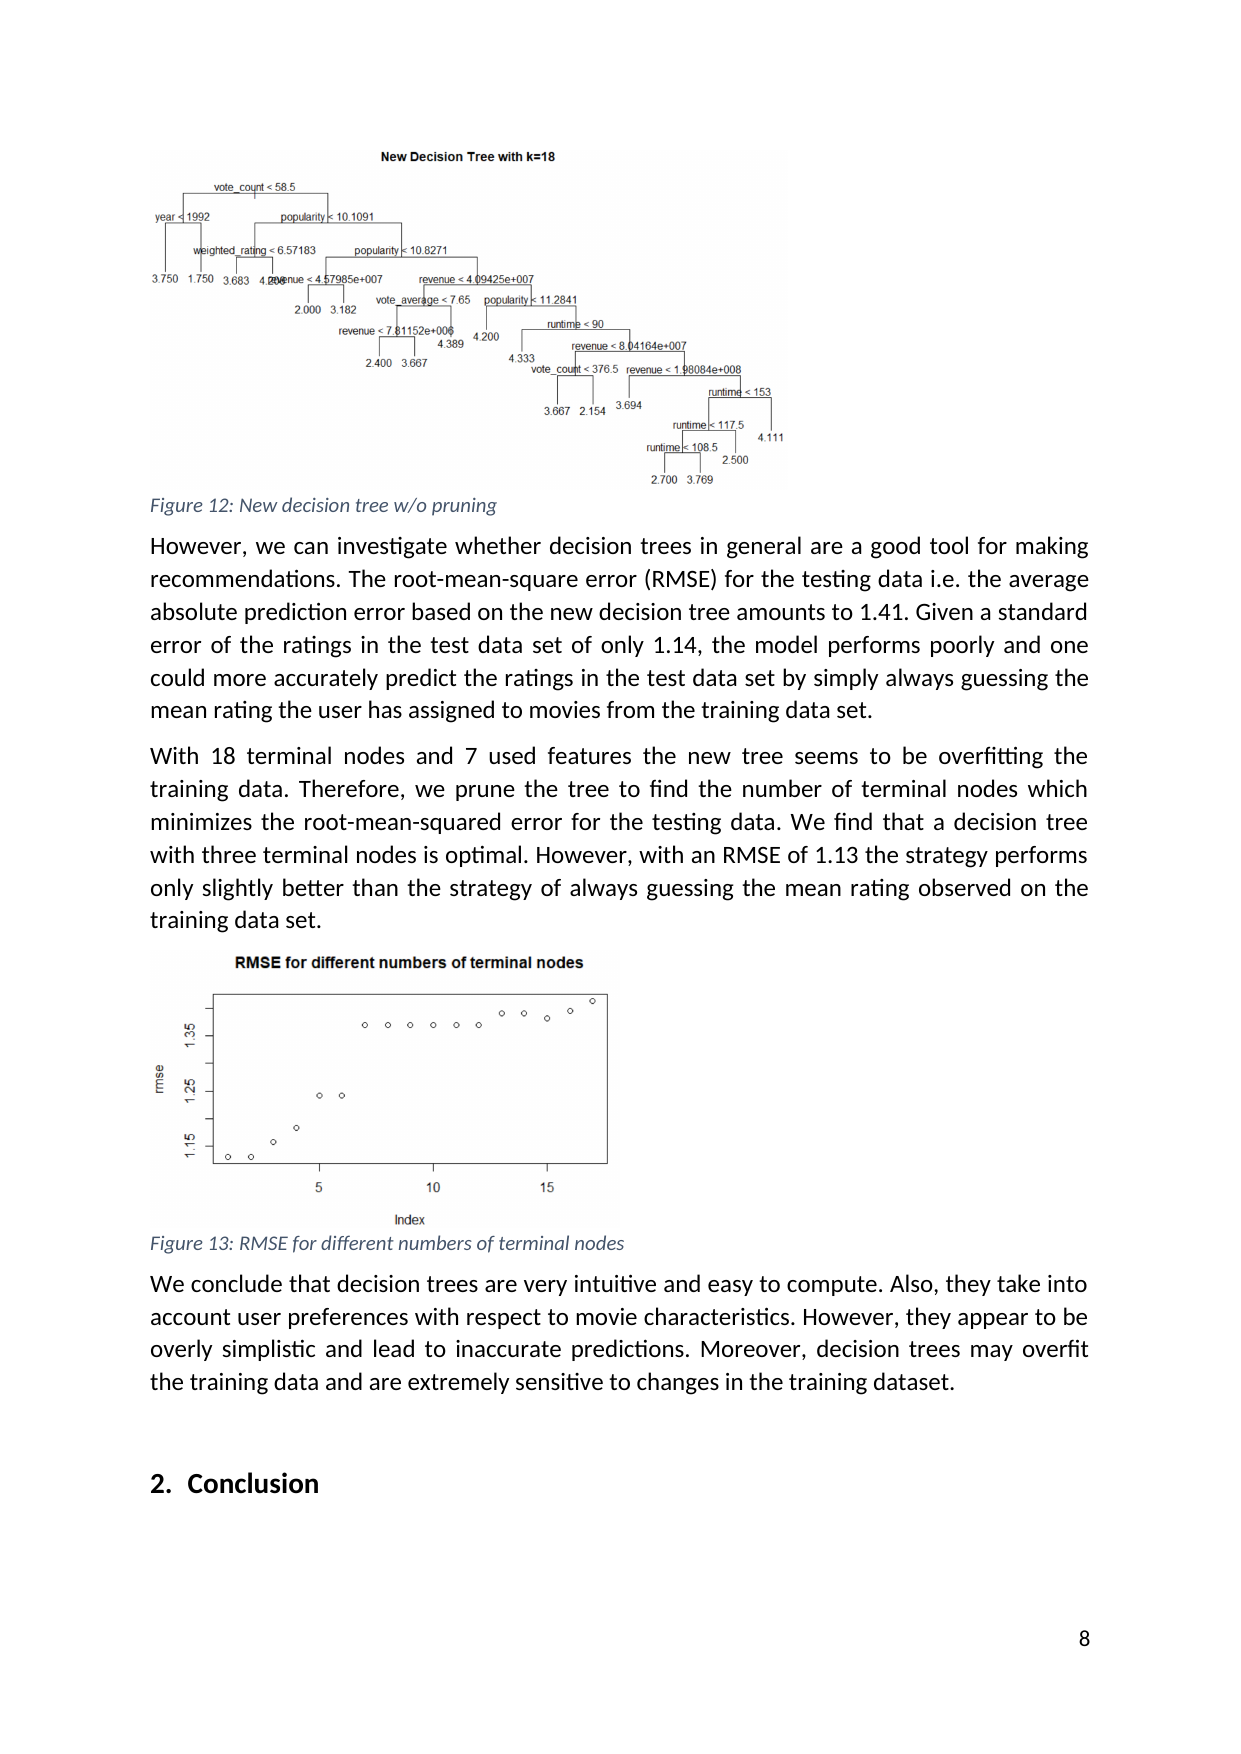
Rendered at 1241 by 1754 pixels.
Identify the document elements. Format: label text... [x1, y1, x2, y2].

text However, we can investigate whether decision trees in general are a good tool for making recommendations. The root-mean-square error (RMSE) for the testing data i.e. the average absolute prediction error based on the new decision tree amounts to 1.41. Given a standard error of the ratings in the test data set of only 1.14, the model performs poorly and one could more accurately predict the ratings in the test data set by simply always guessing the mean rating the user has assigned to movies from the training data set. [150, 530, 1090, 725]
text Figure 12: New decision tree w/o pruning [150, 492, 1090, 517]
picture [150, 150, 788, 490]
text Figure 13: RMSE for different numbers of terminal nodes [150, 1230, 1090, 1255]
picture [150, 950, 620, 1228]
text With 18 terminal nodes and 7 used features the new tree seems to be overfitting the training data. Therefore, we prune the tree to find the number of terminal nodes which minimizes the root-mean-squared error for the testing data. We find that a decision tree with three terminal nodes is optimal. However, with an RMSE of 1.13 the strategy performs only slightly better than the strategy of always guessing the mean rating observed on the training data set. [150, 740, 1090, 935]
list Conclusion [150, 1466, 1090, 1501]
text We conclude that decision trees are very intuitive and easy to compute. Also, they take into account user preferences with respect to movie characteristics. However, they appear to be overly simplistic and lead to inaccurate predictions. Moreover, decision trees may overfit the training data and are extremely sensitive to changes in the training dataset. [150, 1268, 1090, 1397]
